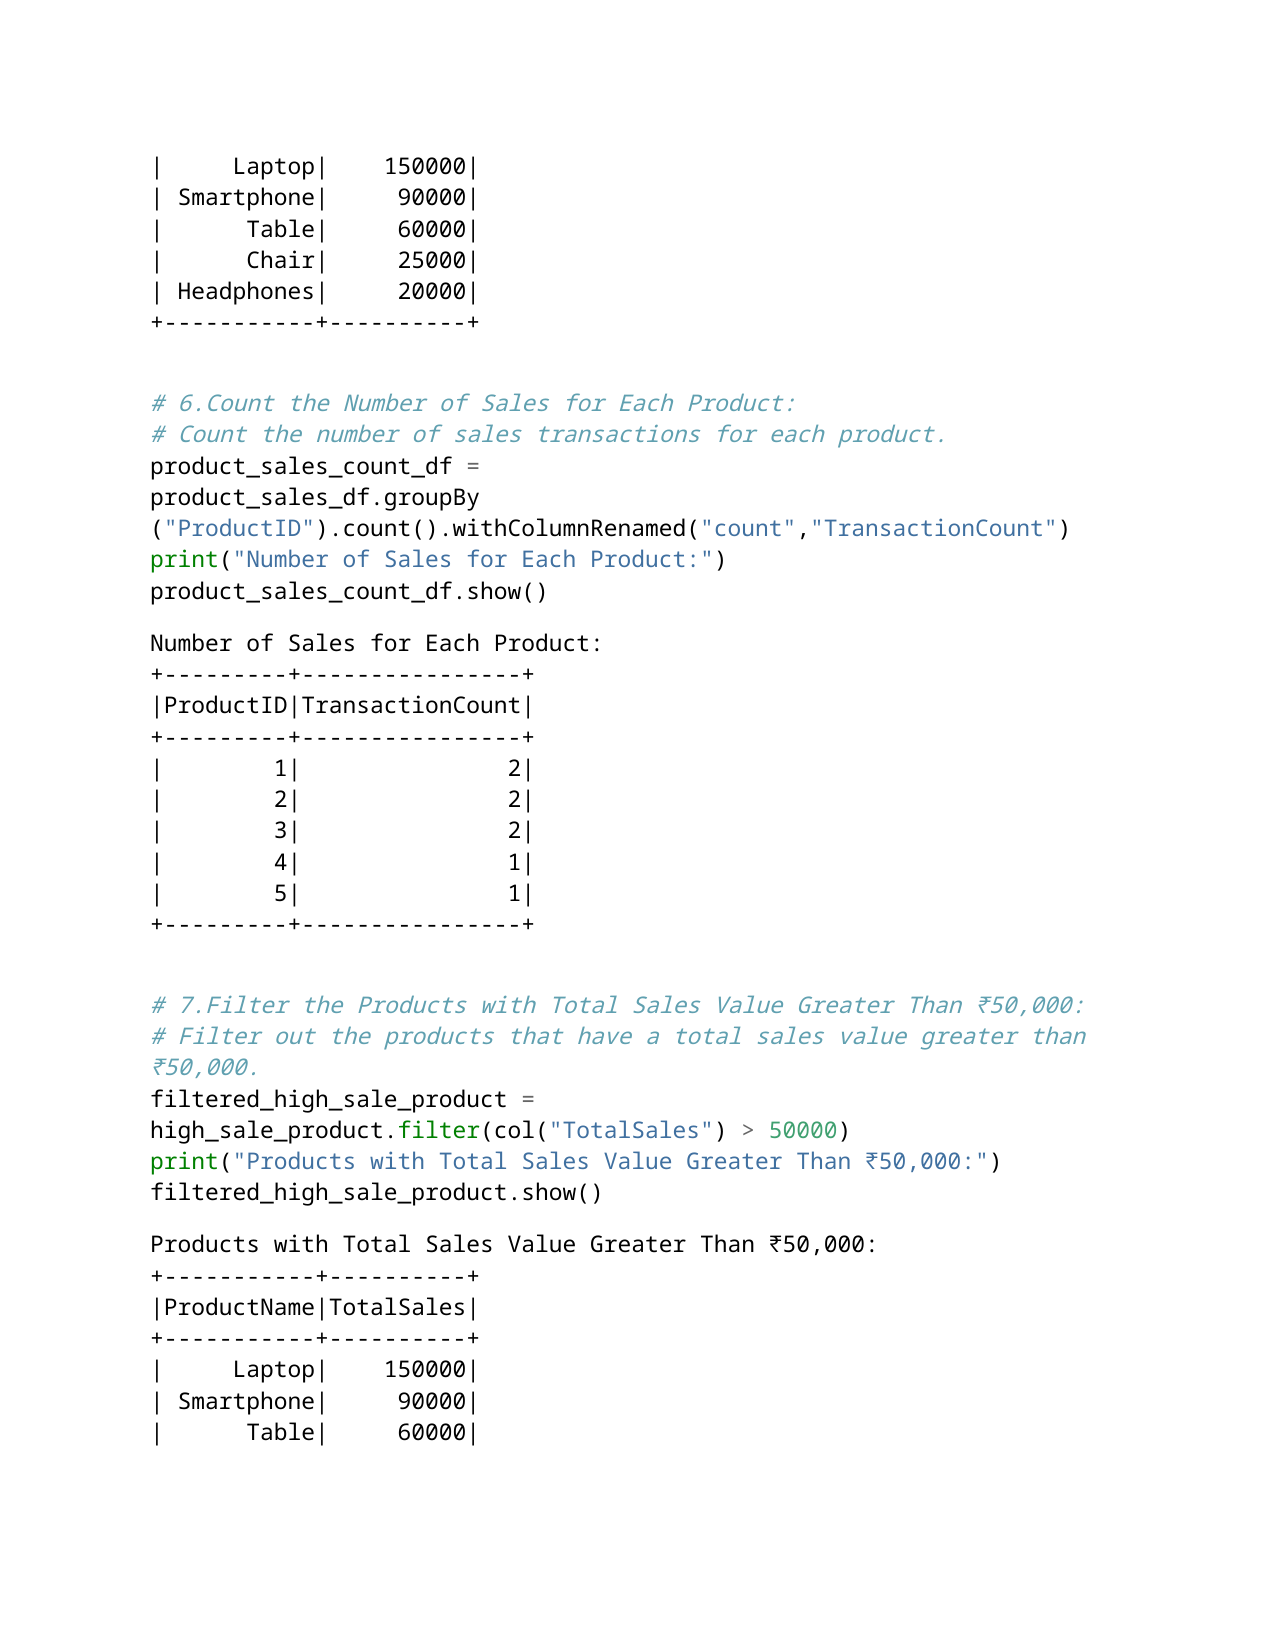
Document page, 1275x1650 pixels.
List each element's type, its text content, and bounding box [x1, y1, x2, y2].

text Number of Sales for Each Product: +---------+----------------+ |ProductID|TransactionCount| +---------+----------------+ | 1| 2| | 2| 2| | 3| 2| | 4| 1| | 5| 1| +---------+----------------+ [150, 627, 1125, 968]
text # 6.Count the Number of Sales for Each Product: # Count the number of sales transactions for each product. product_sales_count_df = product_sales_df.groupBy("ProductID").count().withColumnRenamed("count","TransactionCount") print("Number of Sales for Each Product:") product_sales_count_df.show() [150, 387, 1125, 606]
text # 7.Filter the Products with Total Sales Value Greater Than ₹50,000: # Filter out the products that have a total sales value greater than ₹50,000. filtered_high_sale_product = high_sale_product.filter(col("TotalSales") > 50000) print("Products with Total Sales Value Greater Than ₹50,000:") filtered_high_sale_product.show() [150, 989, 1125, 1207]
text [150, 150, 1125, 366]
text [150, 1228, 1125, 1447]
